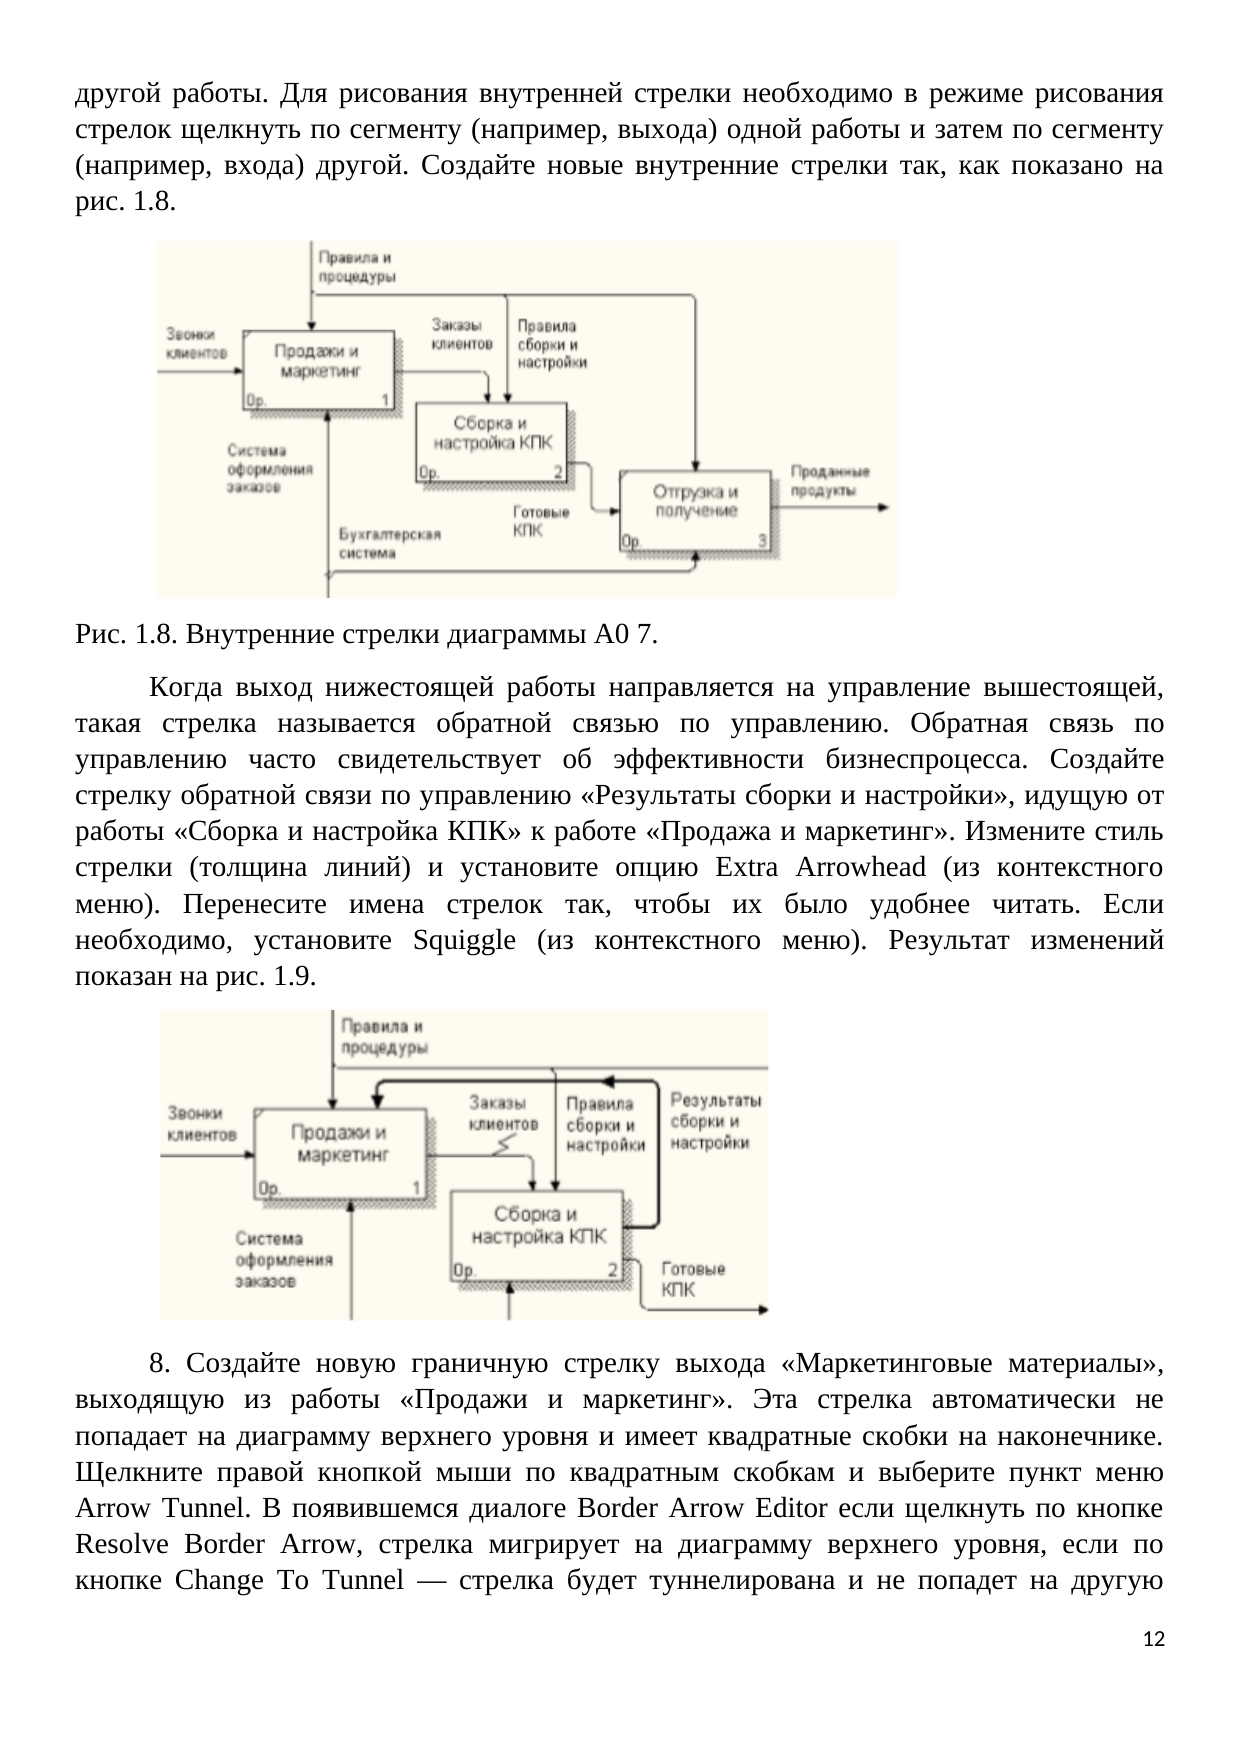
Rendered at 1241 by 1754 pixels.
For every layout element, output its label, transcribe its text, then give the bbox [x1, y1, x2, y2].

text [75, 75, 1165, 217]
text Когда выход нижестоящей работы направляется на управление вышестоящей, такая стрелка называется обратной связью по управлению. Обратная связь по управлению часто свидетельствует об эффективности бизнеспроцесса. Создайте стрелку обратной связи по управлению «Результаты сборки и настройки», идущую от работы «Сборка и настройка КПК» к работе «Продажа и маркетинг». Измените стиль стрелки (толщина линий) и установите опцию Extra Arrowhead (из контекстного меню). Перенесите имена стрелок так, чтобы их было удобнее читать. Если необходимо, установите Squiggle (из контекстного меню). Результат изменений показан на рис. 1.9. [75, 669, 1165, 992]
picture [148, 236, 905, 598]
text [75, 1345, 1165, 1596]
picture [148, 1010, 805, 1327]
text Рис. 1.8. Внутренние стрелки диаграммы А0 7. [75, 616, 1165, 649]
